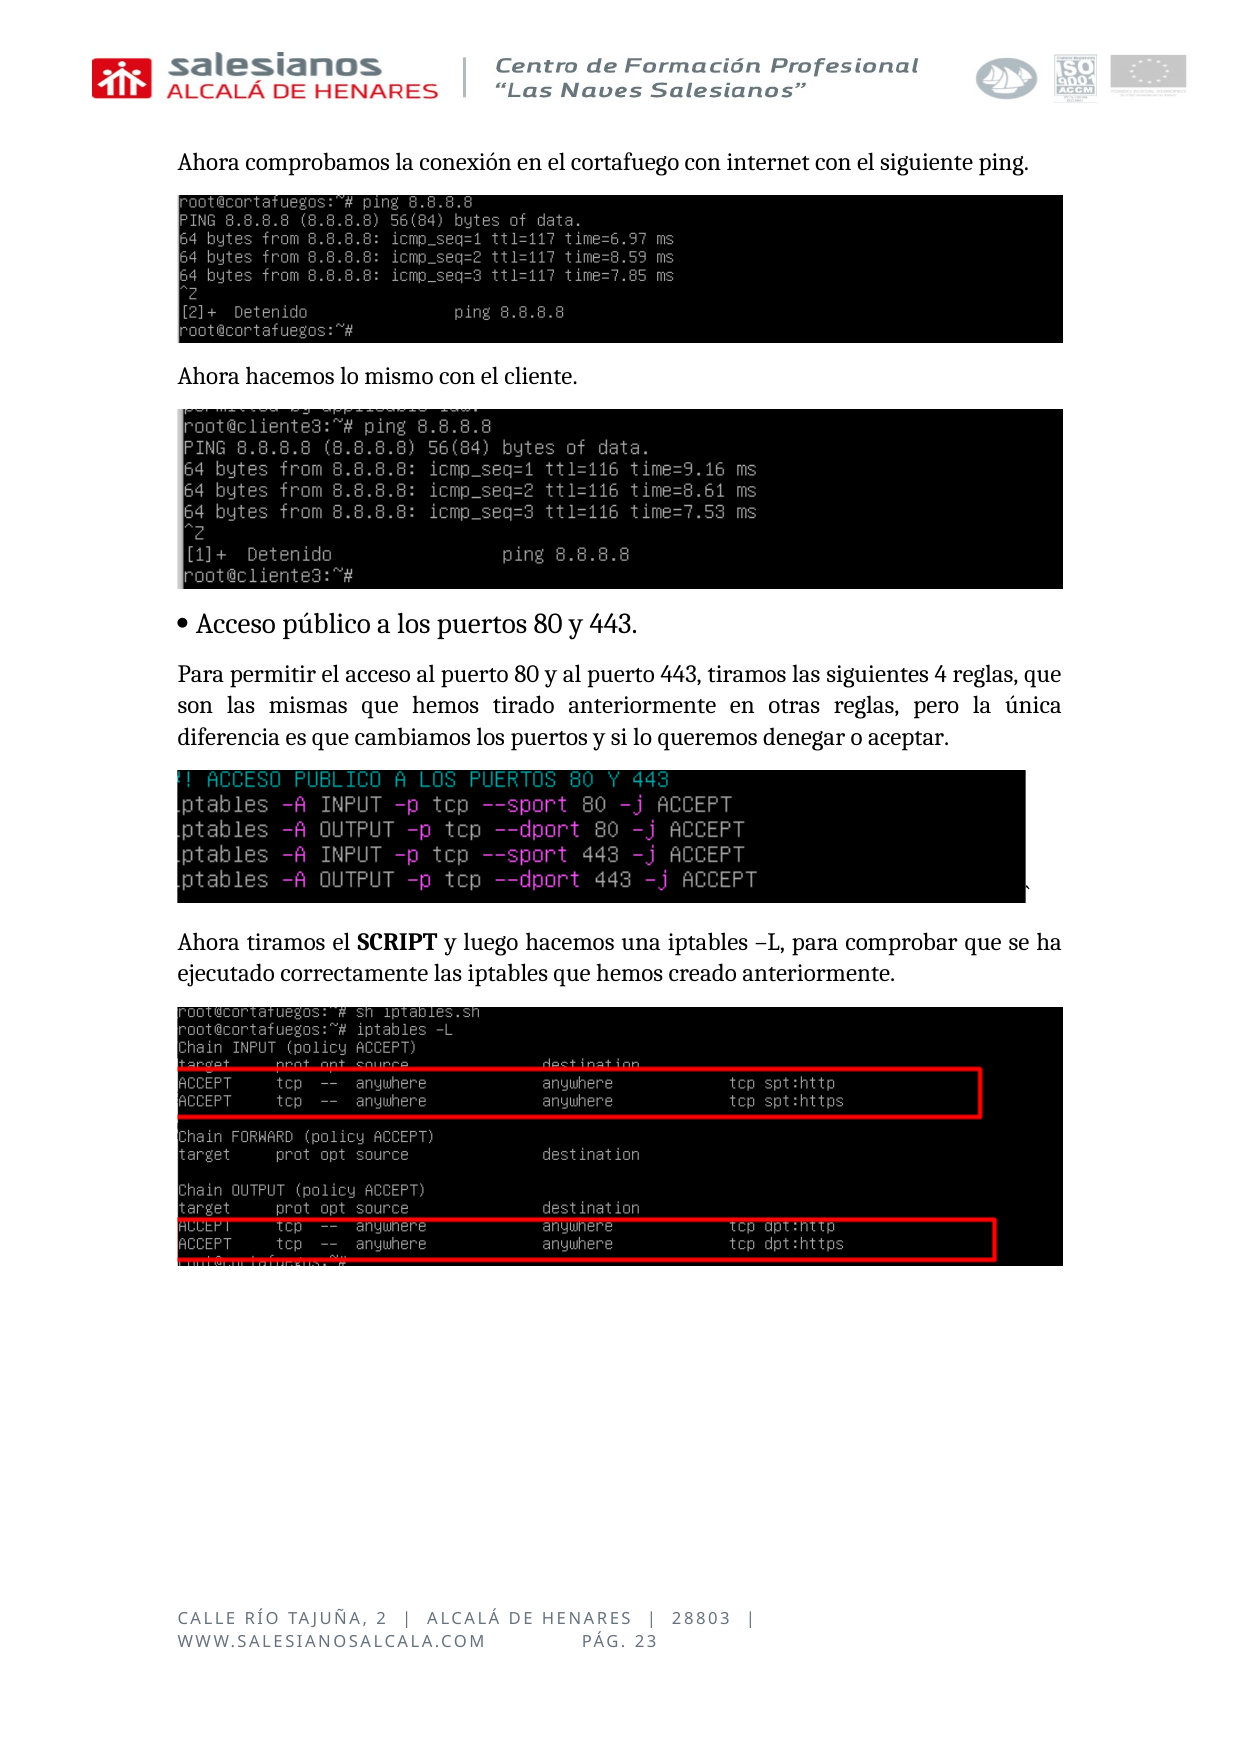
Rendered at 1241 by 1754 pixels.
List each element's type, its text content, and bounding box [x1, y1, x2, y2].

text Para permitir el acceso al puerto 80 y al puerto 443, tiramos las siguientes 4 reglas, que son las mismas que hemos tirado anteriormente en otras reglas, pero la única diferencia es que cambiamos los puertos y si lo queremos denegar o aceptar. [177, 660, 1063, 751]
text Ahora tiramos el SCRIPT y luego hacemos una iptables –L, para comprobar que se ha ejecutado correctamente las iptables que hemos creado anteriormente. [177, 928, 1063, 988]
picture [177, 770, 1026, 903]
text Ahora comprobamos la conexión en el cortafuego con internet con el siguiente ping. [177, 148, 1063, 176]
picture [177, 1007, 1063, 1266]
text Acceso público a los puertos 80 y 443. [177, 608, 1063, 641]
picture [177, 409, 1063, 589]
text Ahora hacemos lo mismo con el cliente. [177, 362, 1063, 391]
picture [177, 195, 1063, 343]
